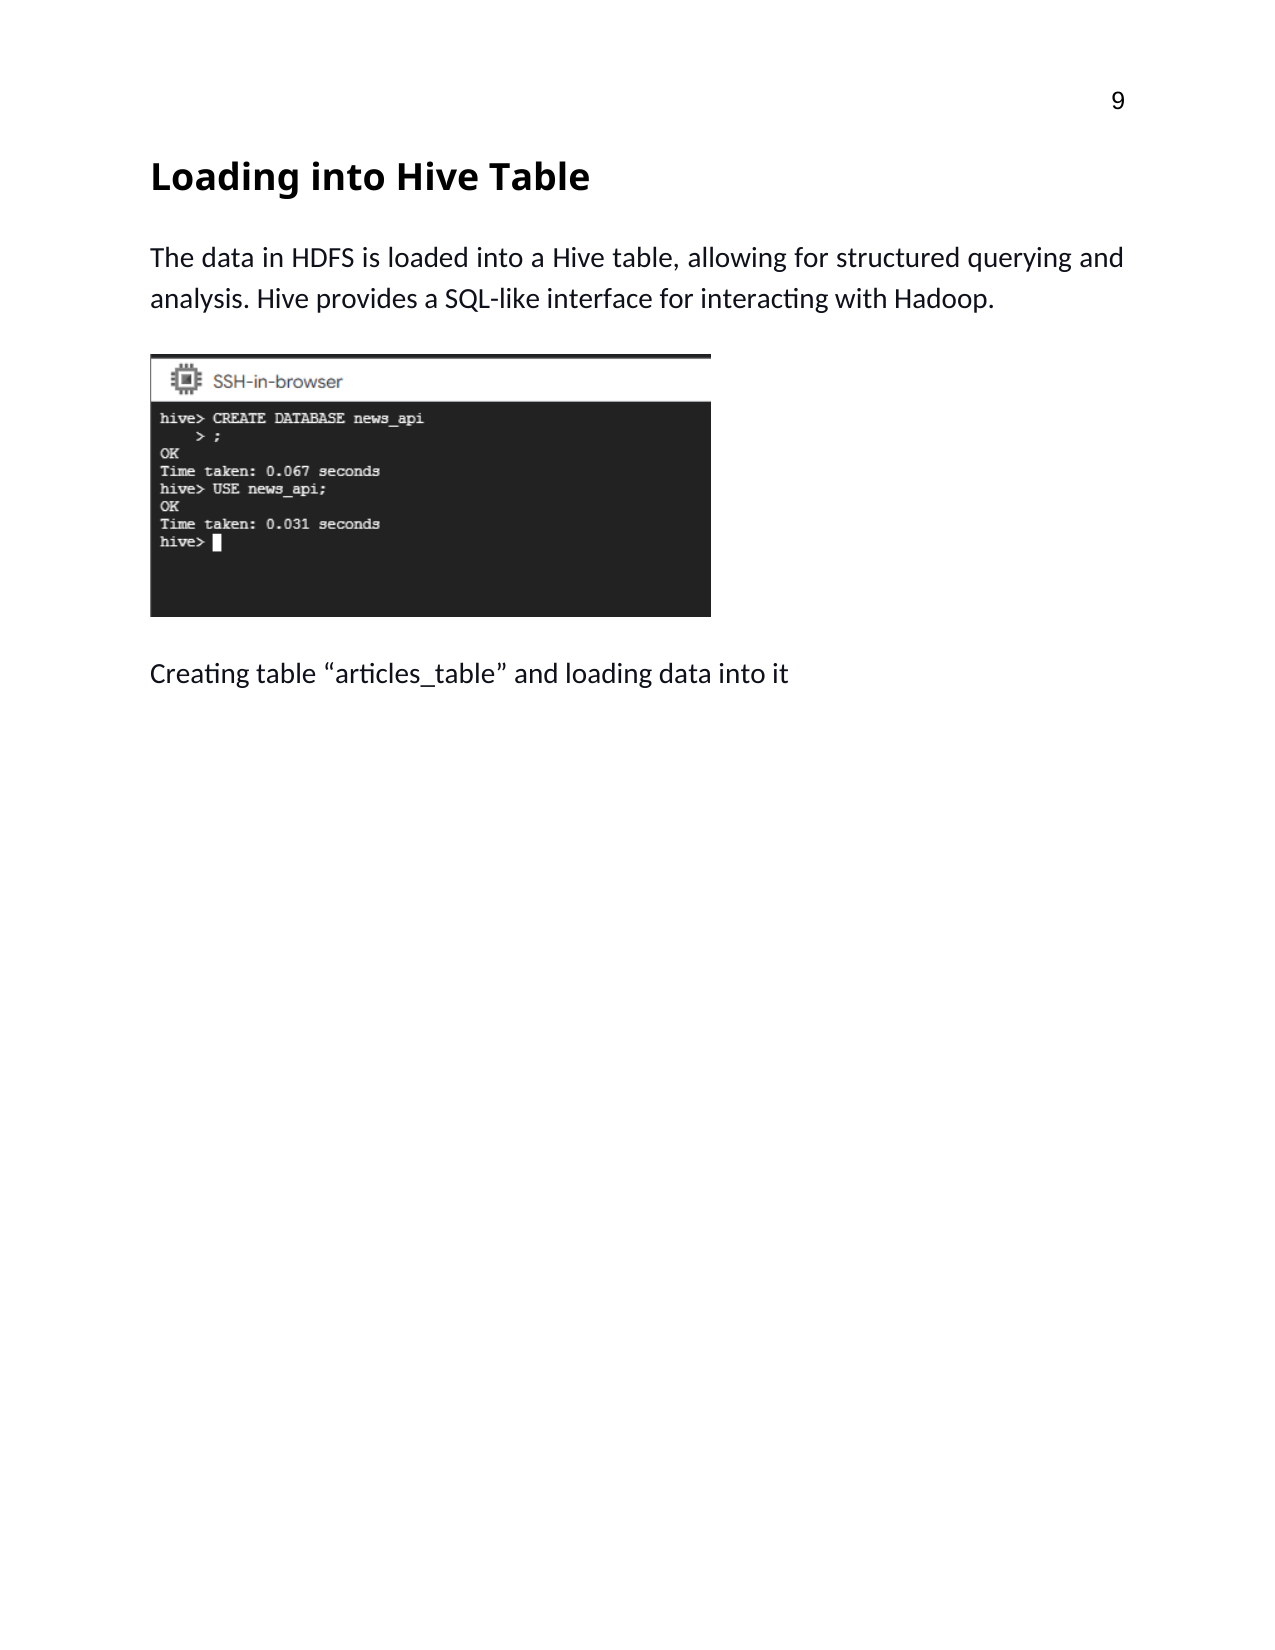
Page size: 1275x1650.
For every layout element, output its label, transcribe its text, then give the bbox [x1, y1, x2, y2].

text The data in HDFS is loaded into a Hive table, allowing for structured querying and analysis. Hive provides a SQL-like interface for interacting with Hadoop. [150, 239, 1125, 316]
picture [150, 354, 711, 617]
text Creating table “articles_table” and loading data into it [150, 655, 1125, 691]
subtitle Loading into Hive Table [150, 150, 1125, 201]
